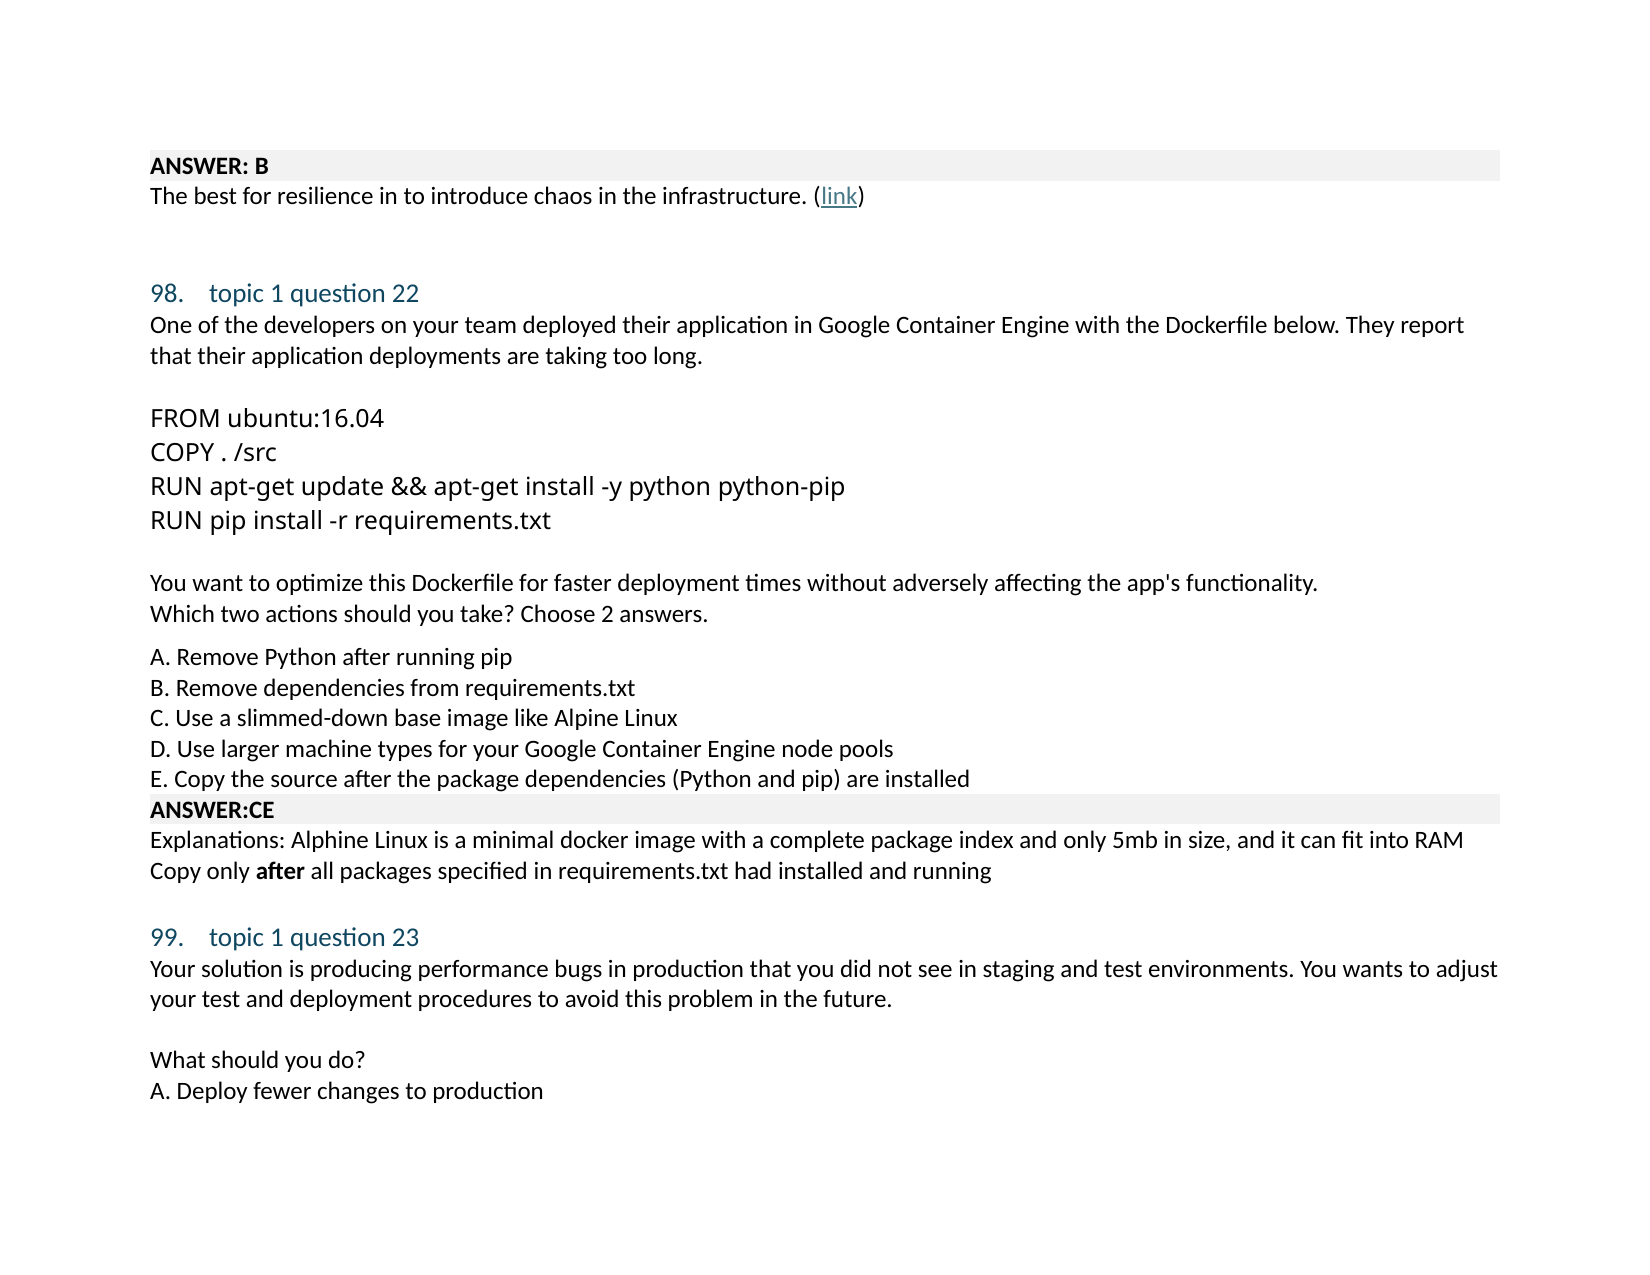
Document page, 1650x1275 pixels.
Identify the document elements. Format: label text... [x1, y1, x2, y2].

text topic 1 question 22 [150, 276, 1500, 309]
text B. Remove dependencies from requirements.txt [150, 672, 1500, 702]
text A. Remove Python after running pip [150, 641, 1500, 672]
text RUN pip install -r requirements.txt [150, 503, 1500, 537]
text FROM ubuntu:16.04 [150, 401, 1500, 435]
text One of the developers on your team deployed their application in Google Container Engine with the Dockerfile below. They report that their application deployments are taking too long. [150, 309, 1500, 370]
text RUN apt-get update && apt-get install -y python python-pip [150, 469, 1500, 503]
text What should you do? [150, 1044, 1500, 1075]
text Copy only after all packages specified in requirements.txt had installed and running [150, 855, 1500, 885]
text D. Use larger machine types for your Google Container Engine node pools [150, 733, 1500, 763]
text C. Use a slimmed-down base image like Alpine Linux [150, 702, 1500, 733]
text You want to optimize this Dockerfile for faster deployment times without adversely affecting the app's functionality. [150, 568, 1500, 598]
text Answer: B [150, 150, 1500, 181]
text Which two actions should you take? Choose 2 answers. [150, 598, 1500, 629]
text COPY . /src [150, 435, 1500, 469]
text Answer:CE [150, 794, 1500, 824]
text A. Deploy fewer changes to production [150, 1075, 1500, 1106]
text The best for resilience in to introduce chaos in the infrastructure. (link) [150, 181, 1500, 211]
text E. Copy the source after the package dependencies (Python and pip) are installed [150, 763, 1500, 794]
text Explanations: Alphine Linux is a minimal docker image with a complete package index and only 5mb in size, and it can fit into RAM [150, 824, 1500, 855]
text topic 1 question 23 [150, 920, 1500, 953]
text Your solution is producing performance bugs in production that you did not see in staging and test environments. You wants to adjust your test and deployment procedures to avoid this problem in the future. [150, 953, 1500, 1014]
